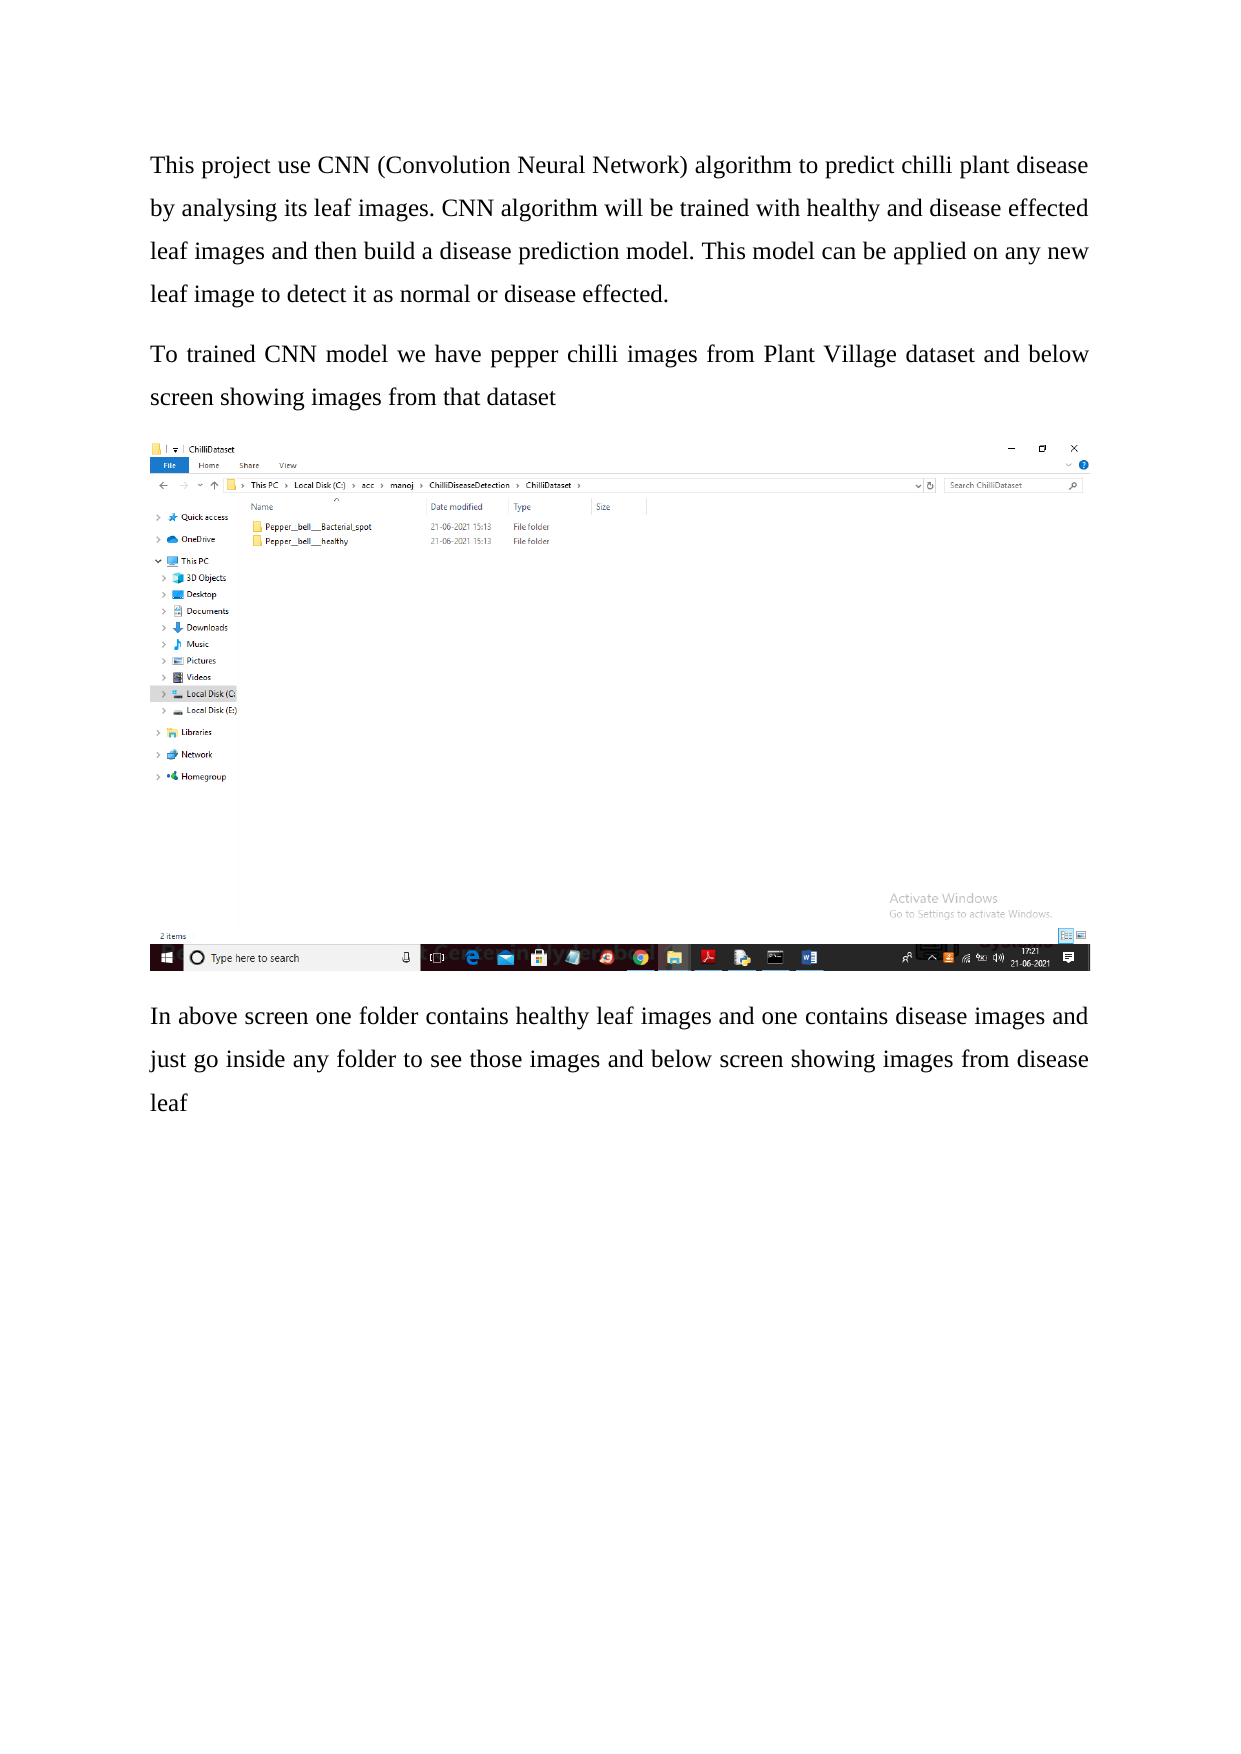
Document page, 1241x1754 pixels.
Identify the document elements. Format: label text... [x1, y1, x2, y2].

text This project use CNN (Convolution Neural Network) algorithm to predict chilli plant disease by analysing its leaf images. CNN algorithm will be trained with healthy and disease effected leaf images and then build a disease prediction model. This model can be applied on any new leaf image to detect it as normal or disease effected. [150, 150, 1090, 308]
picture [150, 442, 1091, 971]
text In above screen one folder contains healthy leaf images and one contains disease images and just go inside any folder to see those images and below screen showing images from disease leaf [150, 1001, 1090, 1116]
text To trained CNN model we have pepper chilli images from Plant Village dataset and below screen showing images from that dataset [150, 339, 1090, 411]
